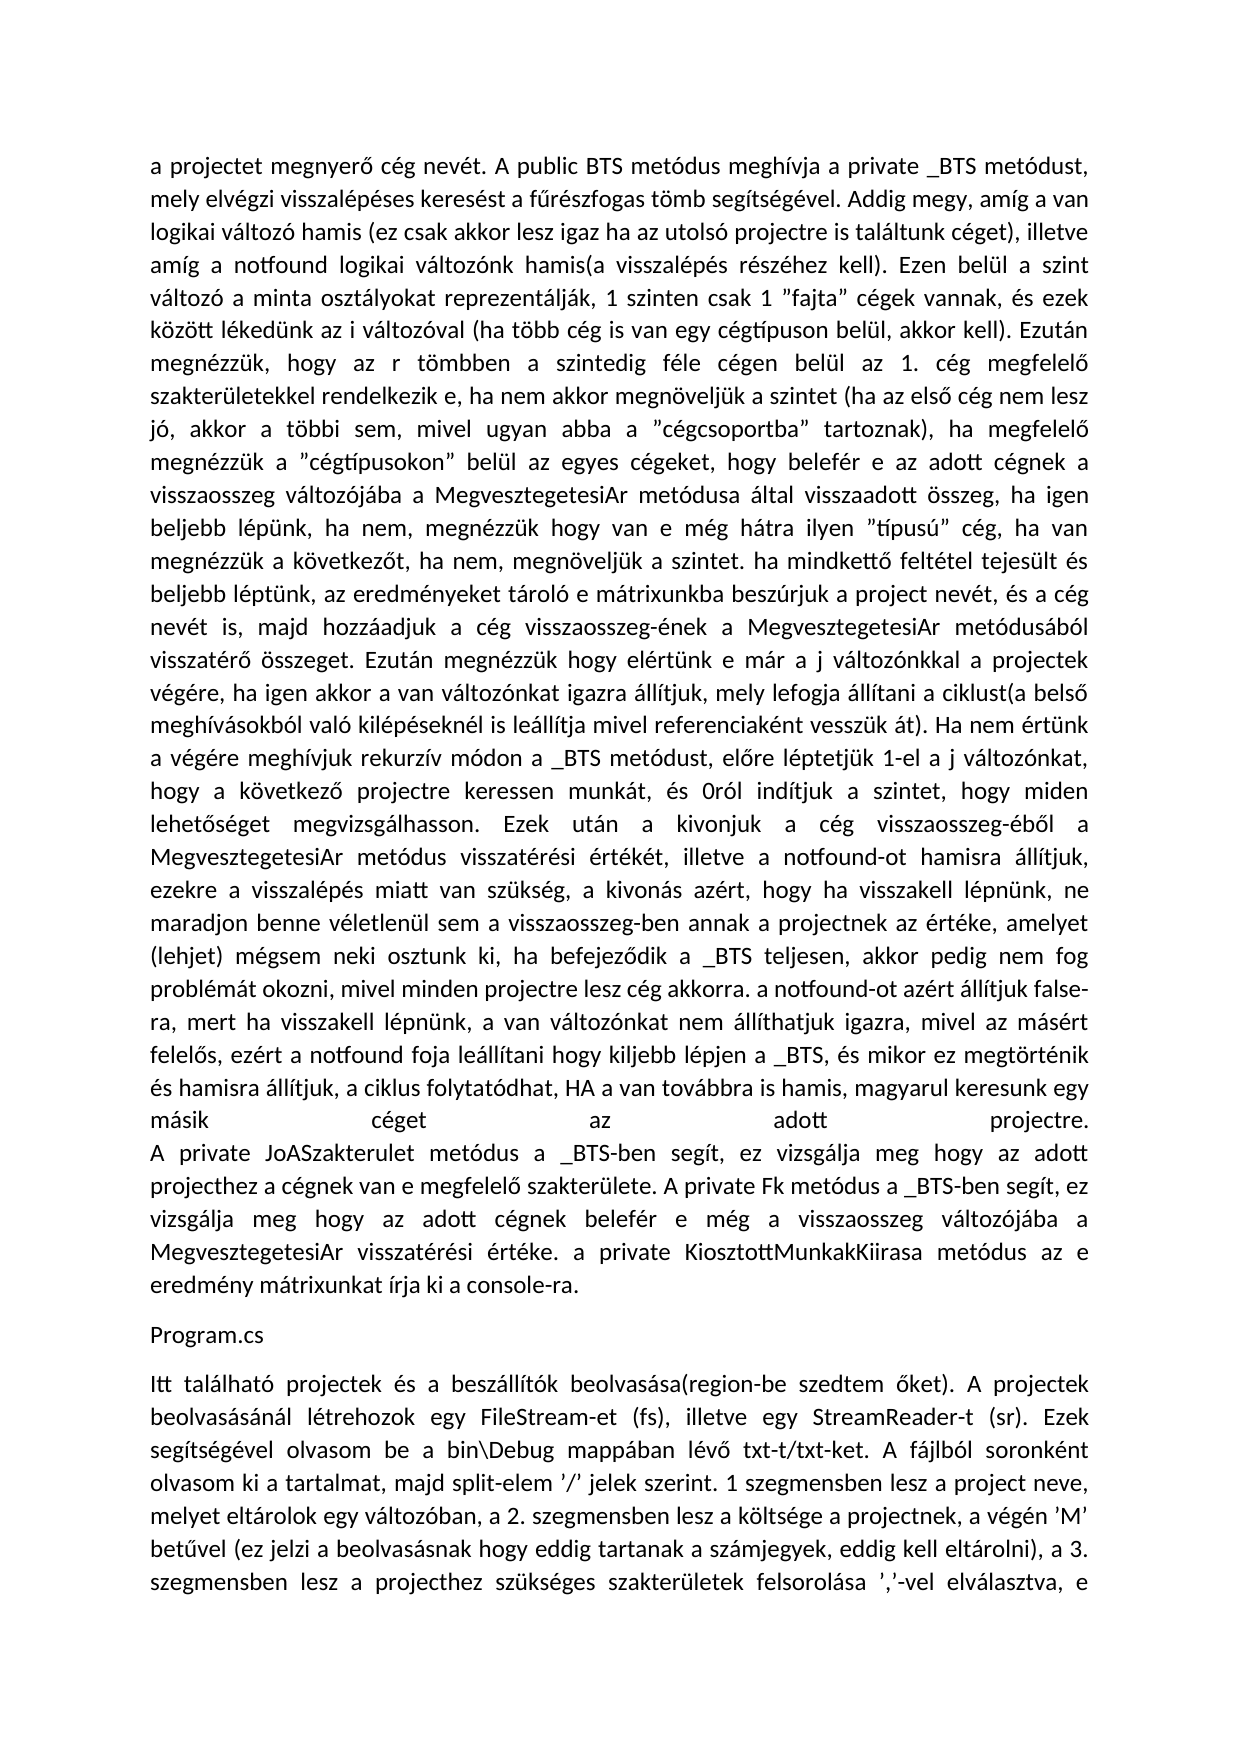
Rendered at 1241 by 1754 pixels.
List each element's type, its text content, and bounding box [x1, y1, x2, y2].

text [150, 1368, 1090, 1596]
text Program.cs [150, 1319, 1090, 1349]
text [150, 150, 1090, 1300]
